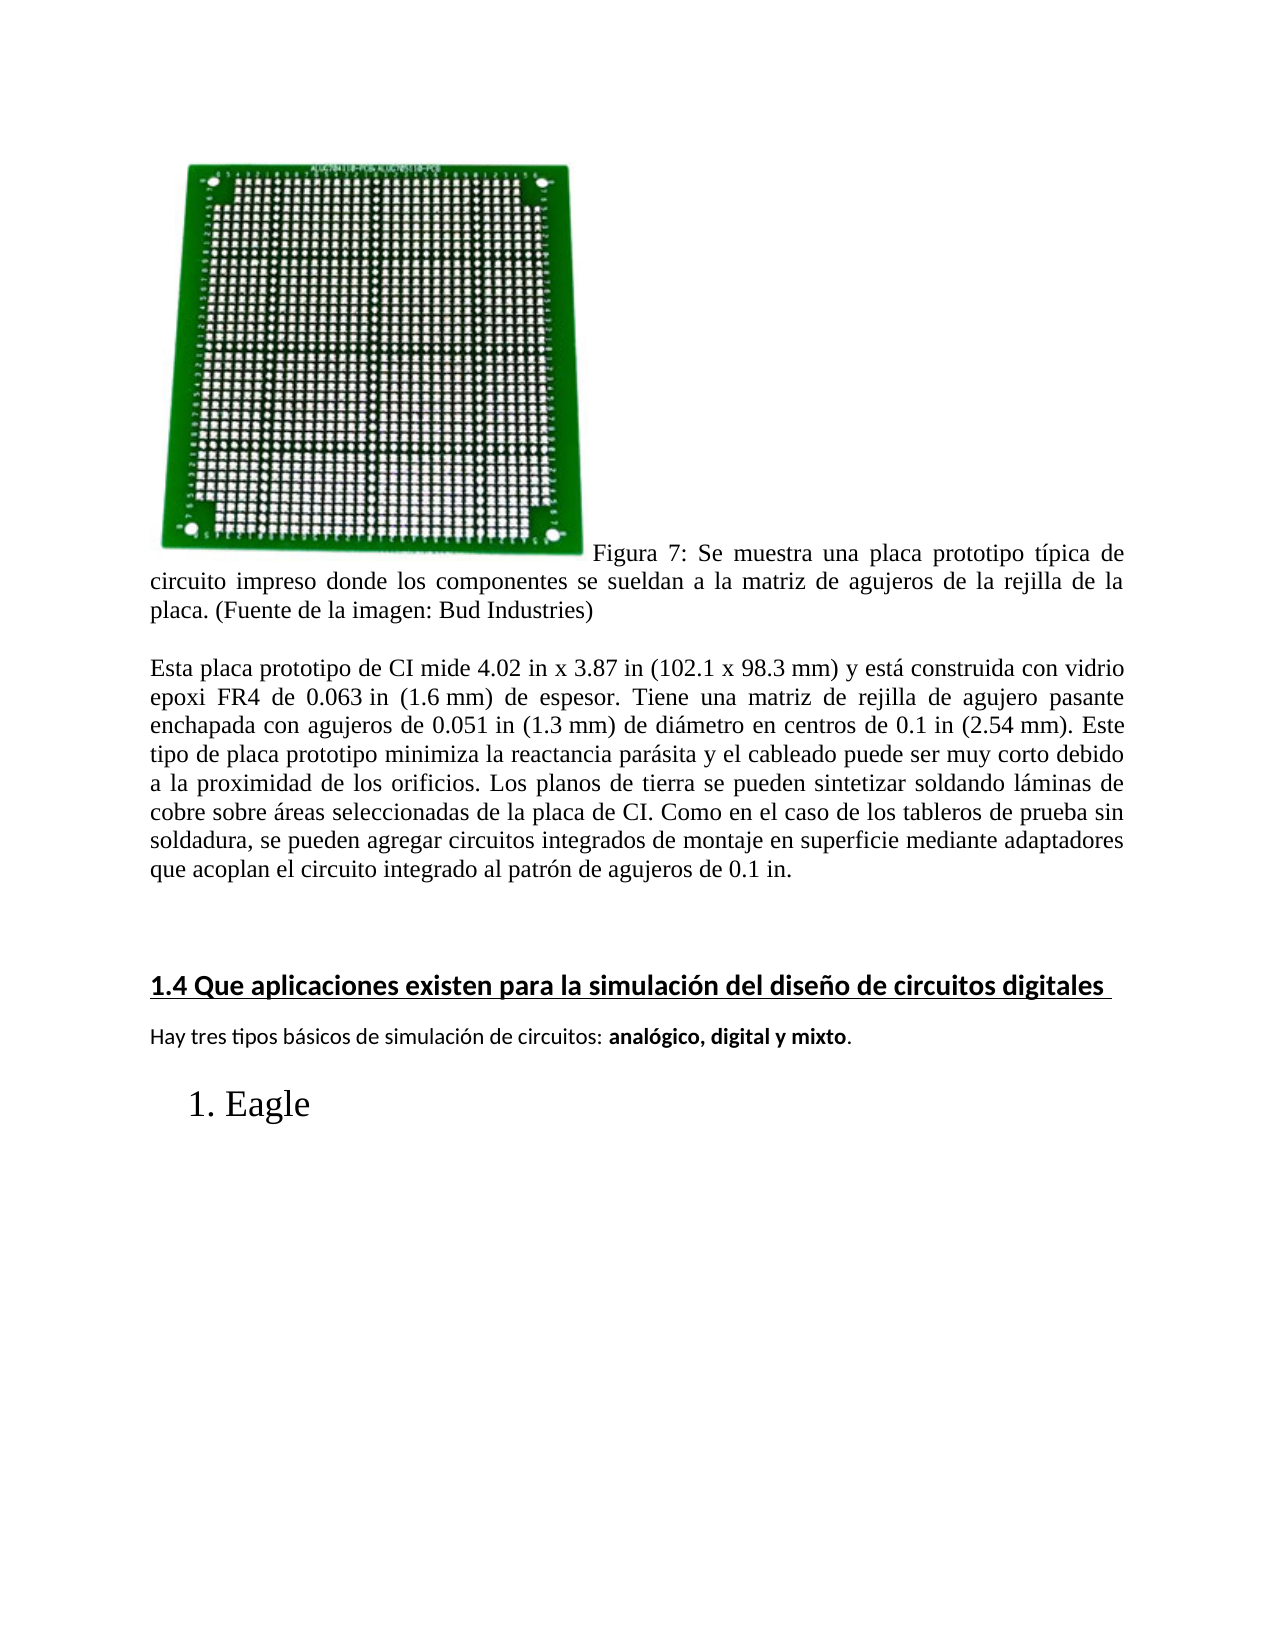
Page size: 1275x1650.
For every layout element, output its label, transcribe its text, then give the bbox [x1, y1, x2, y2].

picture [150, 150, 593, 561]
list Eagle [187, 1082, 1125, 1125]
text Esta placa prototipo de CI mide 4.02 in x 3.87 in (102.1 x 98.3 mm) y está construida con vidrio epoxi FR4 de 0.063 in (1.6 mm) de espesor. Tiene una matriz de rejilla de agujero pasante enchapada con agujeros de 0.051 in (1.3 mm) de diámetro en centros de 0.1 in (2.54 mm). Este tipo de placa prototipo minimiza la reactancia parásita y el cableado puede ser muy corto debido a la proximidad de los orificios. Los planos de tierra se pueden sintetizar soldando láminas de cobre sobre áreas seleccionadas de la placa de CI. Como en el caso de los tableros de prueba sin soldadura, se pueden agregar circuitos integrados de montaje en superficie mediante adaptadores que acoplan el circuito integrado al patrón de agujeros de 0.1 in. [150, 653, 1125, 883]
text Hay tres tipos básicos de simulación de circuitos: analógico, digital y mixto. [150, 1022, 1125, 1050]
text 1.4 Que aplicaciones existen para la simulación del diseño de circuitos digitales [150, 967, 1125, 1003]
